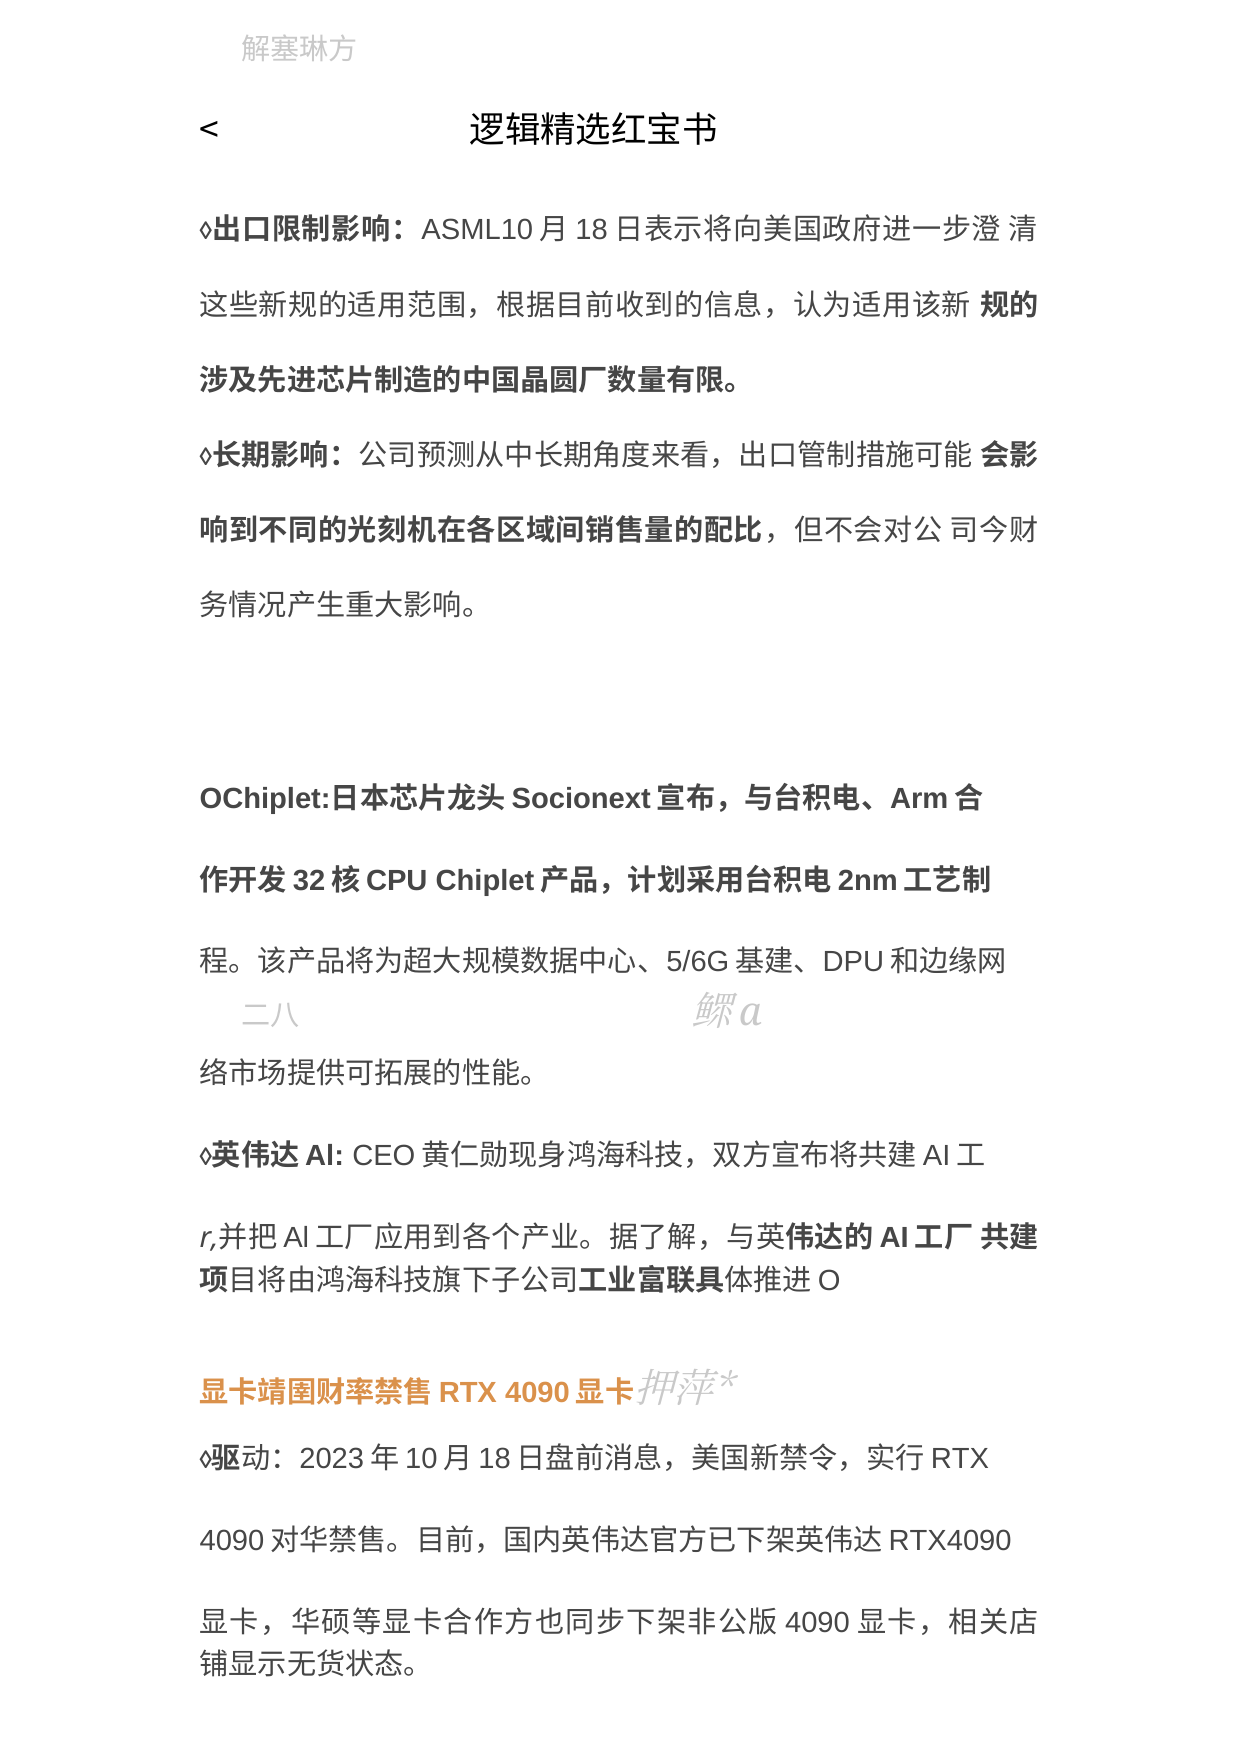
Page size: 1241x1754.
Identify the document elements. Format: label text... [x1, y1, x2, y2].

text OChiplet:日本芯片龙头Socionext宣布，与台积电、Arm合 [199, 774, 1039, 816]
text 显卡，华硕等显卡合作方也同步下架非公版4090显卡，相关店 铺显示无货状态。 [199, 1598, 1039, 1683]
text 显卡靖圉财率禁售RTX 4090显卡押萍* [199, 1357, 1039, 1413]
text 程。该产品将为超大规模数据中心、5/6G基建、DPU和边缘网 [199, 938, 1039, 980]
text 络市场提供可拓展的性能。 [199, 1050, 1039, 1092]
text 作开发32核CPU Chiplet产品，计划采用台积电2nm工艺制 [199, 856, 1039, 898]
text 二八 鳏a [199, 980, 1039, 1037]
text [199, 405, 1039, 630]
text 解塞琳方 [199, 26, 1039, 68]
text ◊出口限制影响：ASML10月18日表示将向美国政府进一步澄 清这些新规的适用范围，根据目前收到的信息，认为适用该新 规的涉及先进芯片制造的中国晶圆厂数量有限。 [199, 180, 1039, 405]
text 4090对华禁售。目前，国内英伟达官方已下架英伟达RTX4090 [199, 1516, 1039, 1558]
text ◊驱动：2023年10月18日盘前消息，美国新禁令，实行RTX [199, 1434, 1039, 1477]
text ◊英伟达Al: CEO黄仁勋现身鸿海科技，双方宣布将共建AI工 [199, 1132, 1039, 1174]
text < 逻辑精选红宝书 [199, 101, 1039, 153]
text r,并把Al工厂应用到各个产业。据了解，与英伟达的AI工厂 共建项目将由鸿海科技旗下子公司工业富联具体推进O [199, 1214, 1039, 1298]
